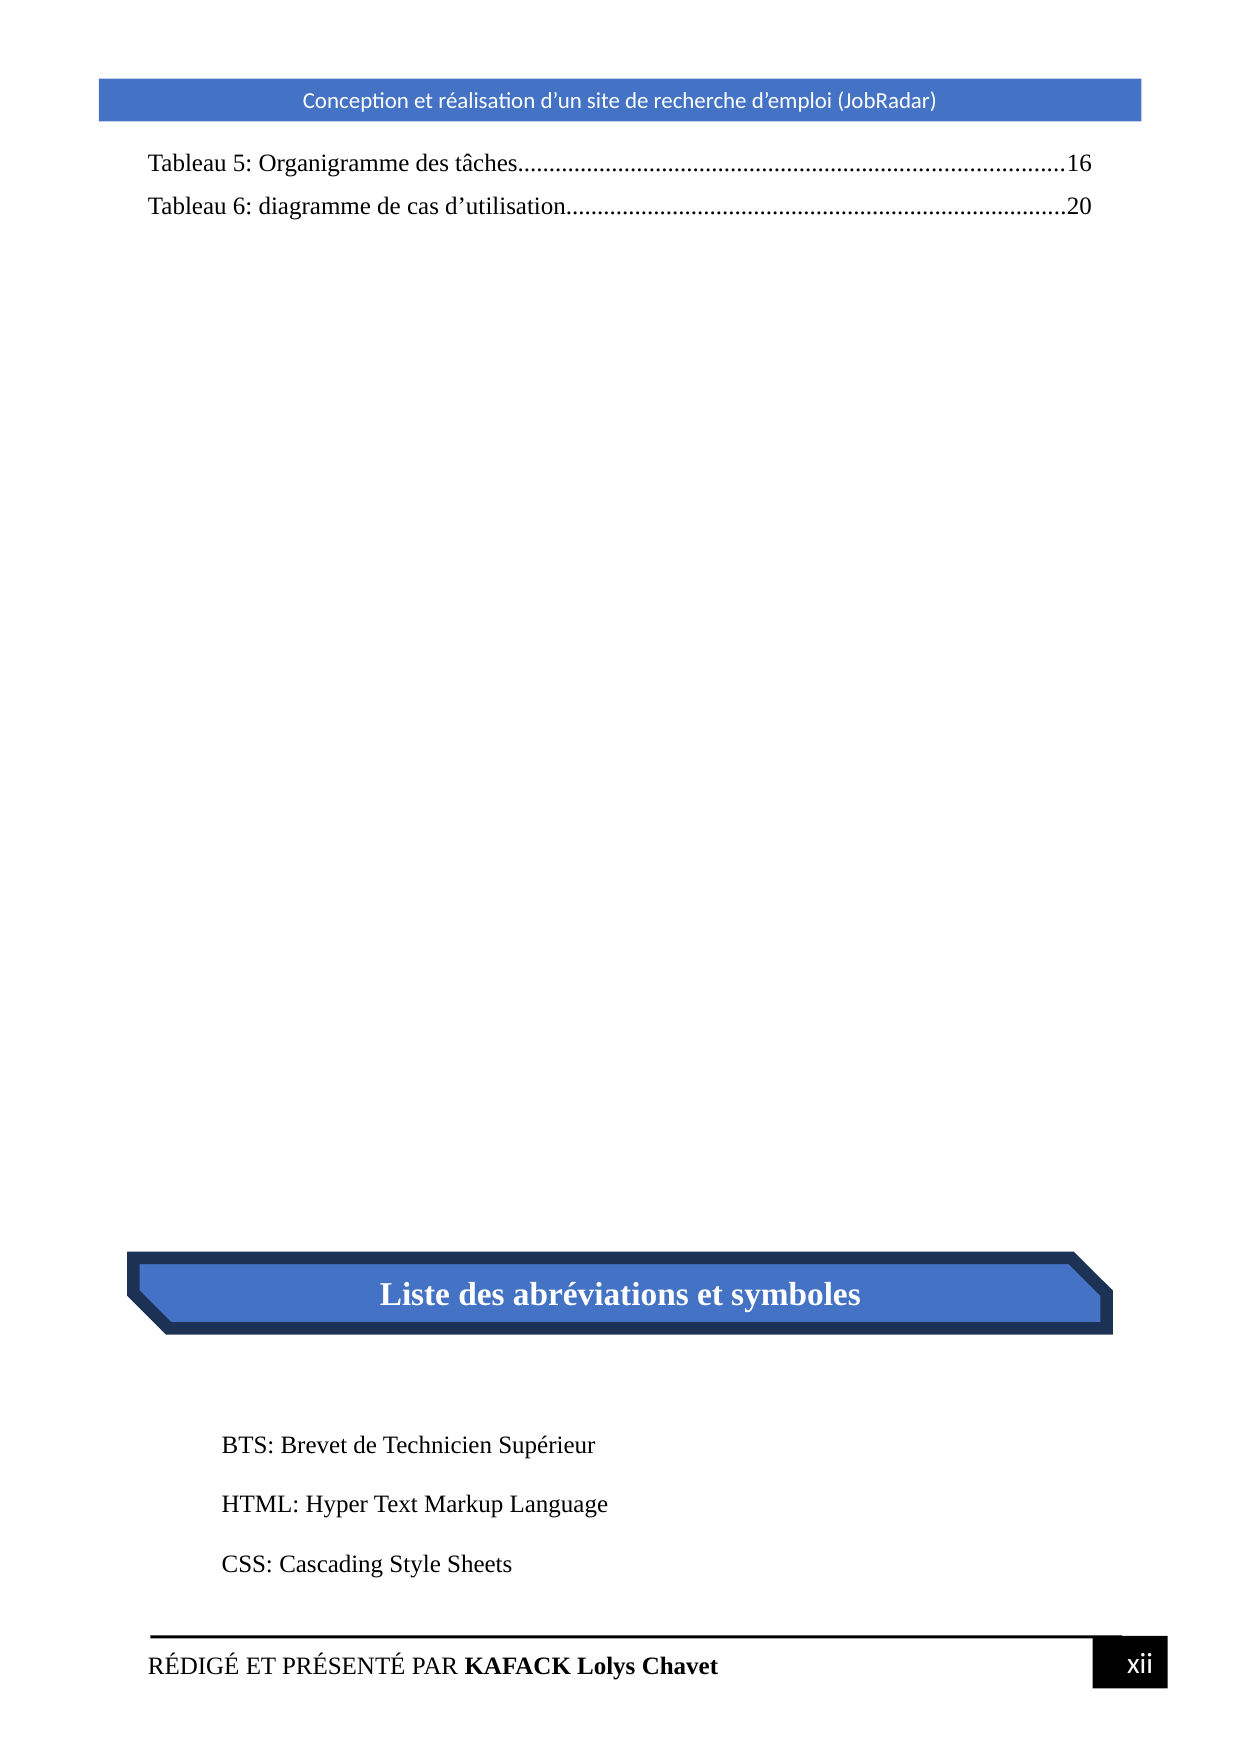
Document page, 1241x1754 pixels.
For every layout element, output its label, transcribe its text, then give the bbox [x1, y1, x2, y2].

text HTML: Hyper Text Markup Language [148, 1489, 1093, 1518]
text Tableau 6: diagramme de cas d’utilisation 20 [148, 191, 1093, 219]
text CSS: Cascading Style Sheets [148, 1549, 1093, 1578]
text Tableau 5: Organigramme des tâches 16 [148, 148, 1093, 176]
text BTS: Brevet de Technicien Supérieur [148, 1430, 1093, 1458]
